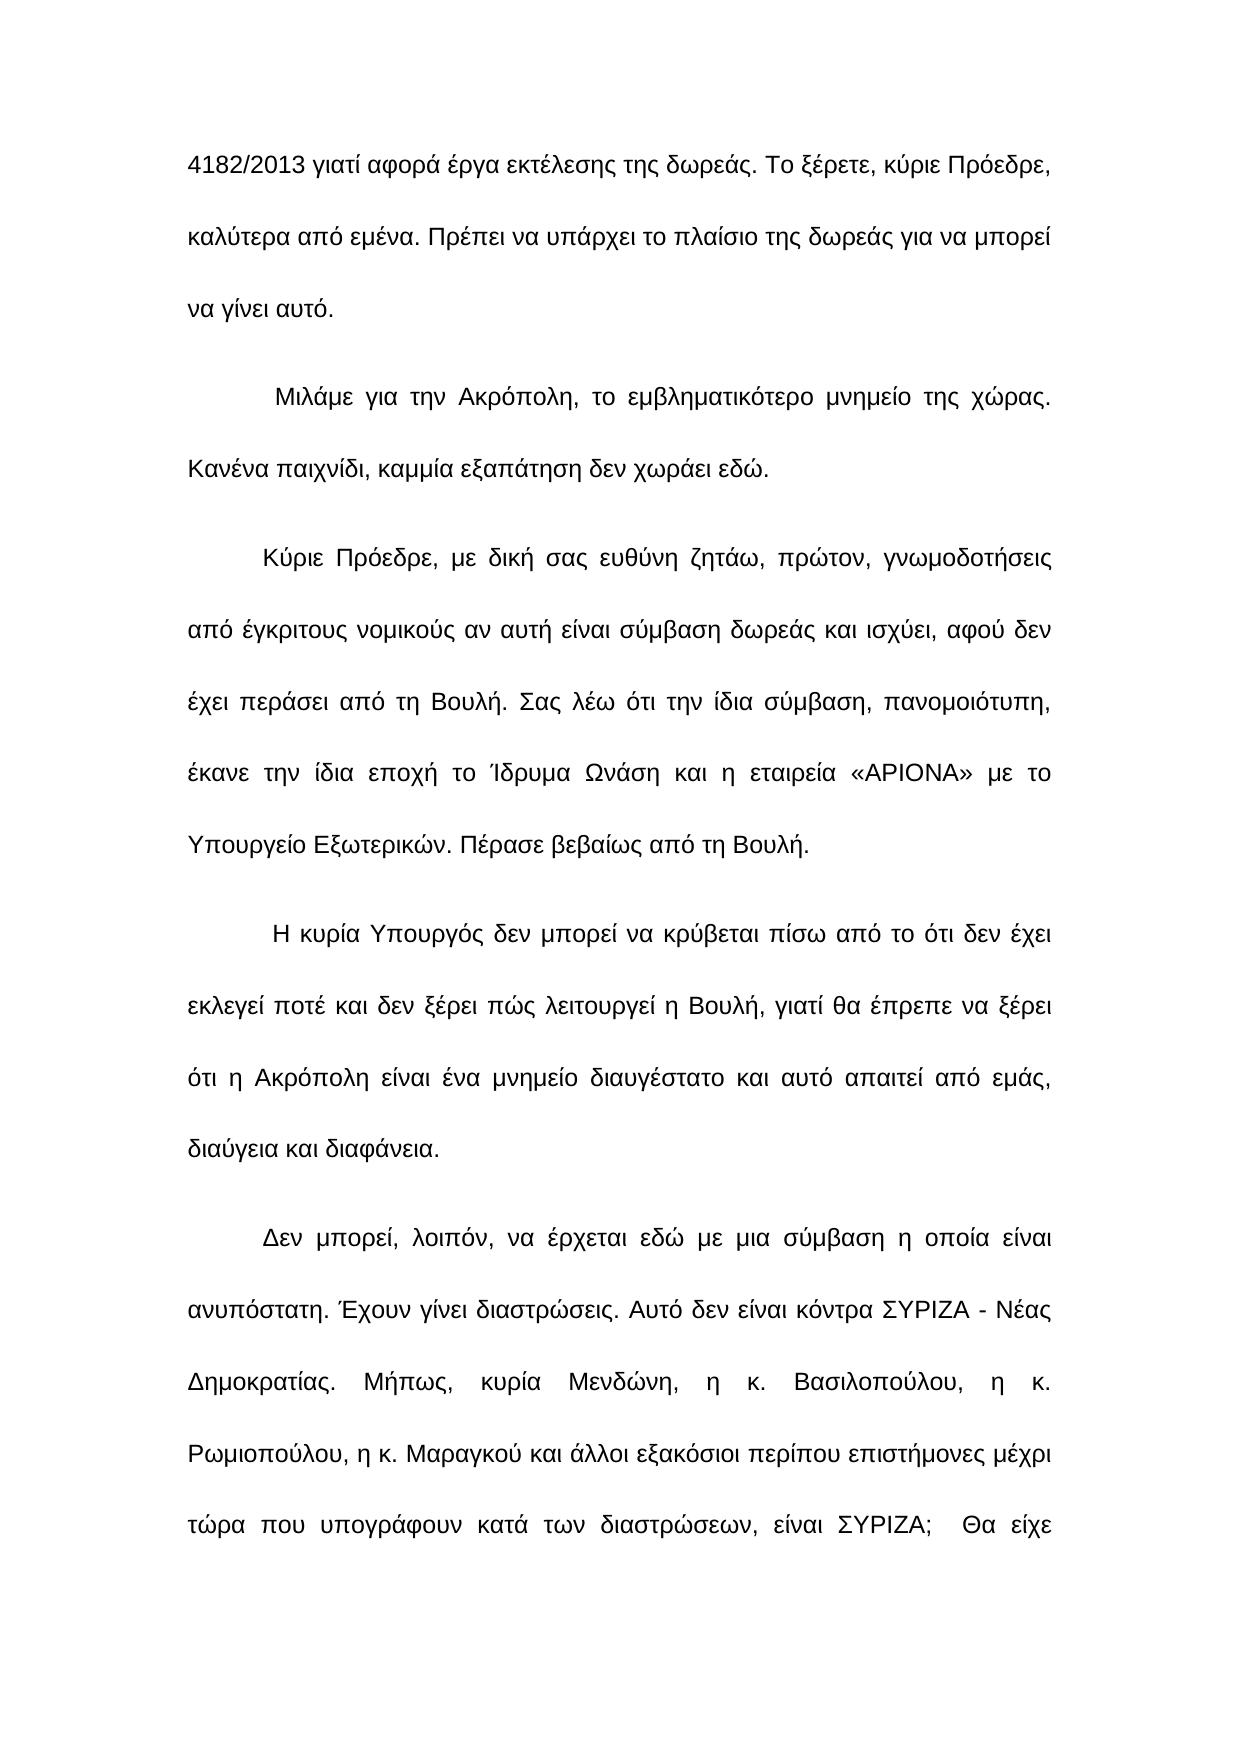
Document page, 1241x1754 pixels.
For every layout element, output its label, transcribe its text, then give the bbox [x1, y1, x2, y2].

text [187, 1223, 1053, 1539]
text Μιλάμε για την Ακρόπολη, το εμβληματικότερο μνημείο της χώρας. Κανένα παιχνίδι, καμμία εξαπάτηση δεν χωράει εδώ. [187, 382, 1053, 483]
text Κύριε Πρόεδρε, με δική σας ευθύνη ζητάω, πρώτον, γνωμοδοτήσεις από έγκριτους νομικούς αν αυτή είναι σύμβαση δωρεάς και ισχύει, αφού δεν έχει περάσει από τη Βουλή. Σας λέω ότι την ίδια σύμβαση, πανομοιότυπη, έκανε την ίδια εποχή το Ίδρυμα Ωνάση και η εταιρεία «ΑΡΙΟΝΑ» με το Υπουργείο Εξωτερικών. Πέρασε βεβαίως από τη Βουλή. [187, 543, 1053, 859]
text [187, 150, 1053, 322]
text Η κυρία Υπουργός δεν μπορεί να κρύβεται πίσω από το ότι δεν έχει εκλεγεί ποτέ και δεν ξέρει πώς λειτουργεί η Βουλή, γιατί θα έπρεπε να ξέρει ότι η Ακρόπολη είναι ένα μνημείο διαυγέστατο και αυτό απαιτεί από εμάς, διαύγεια και διαφάνεια. [187, 919, 1053, 1163]
